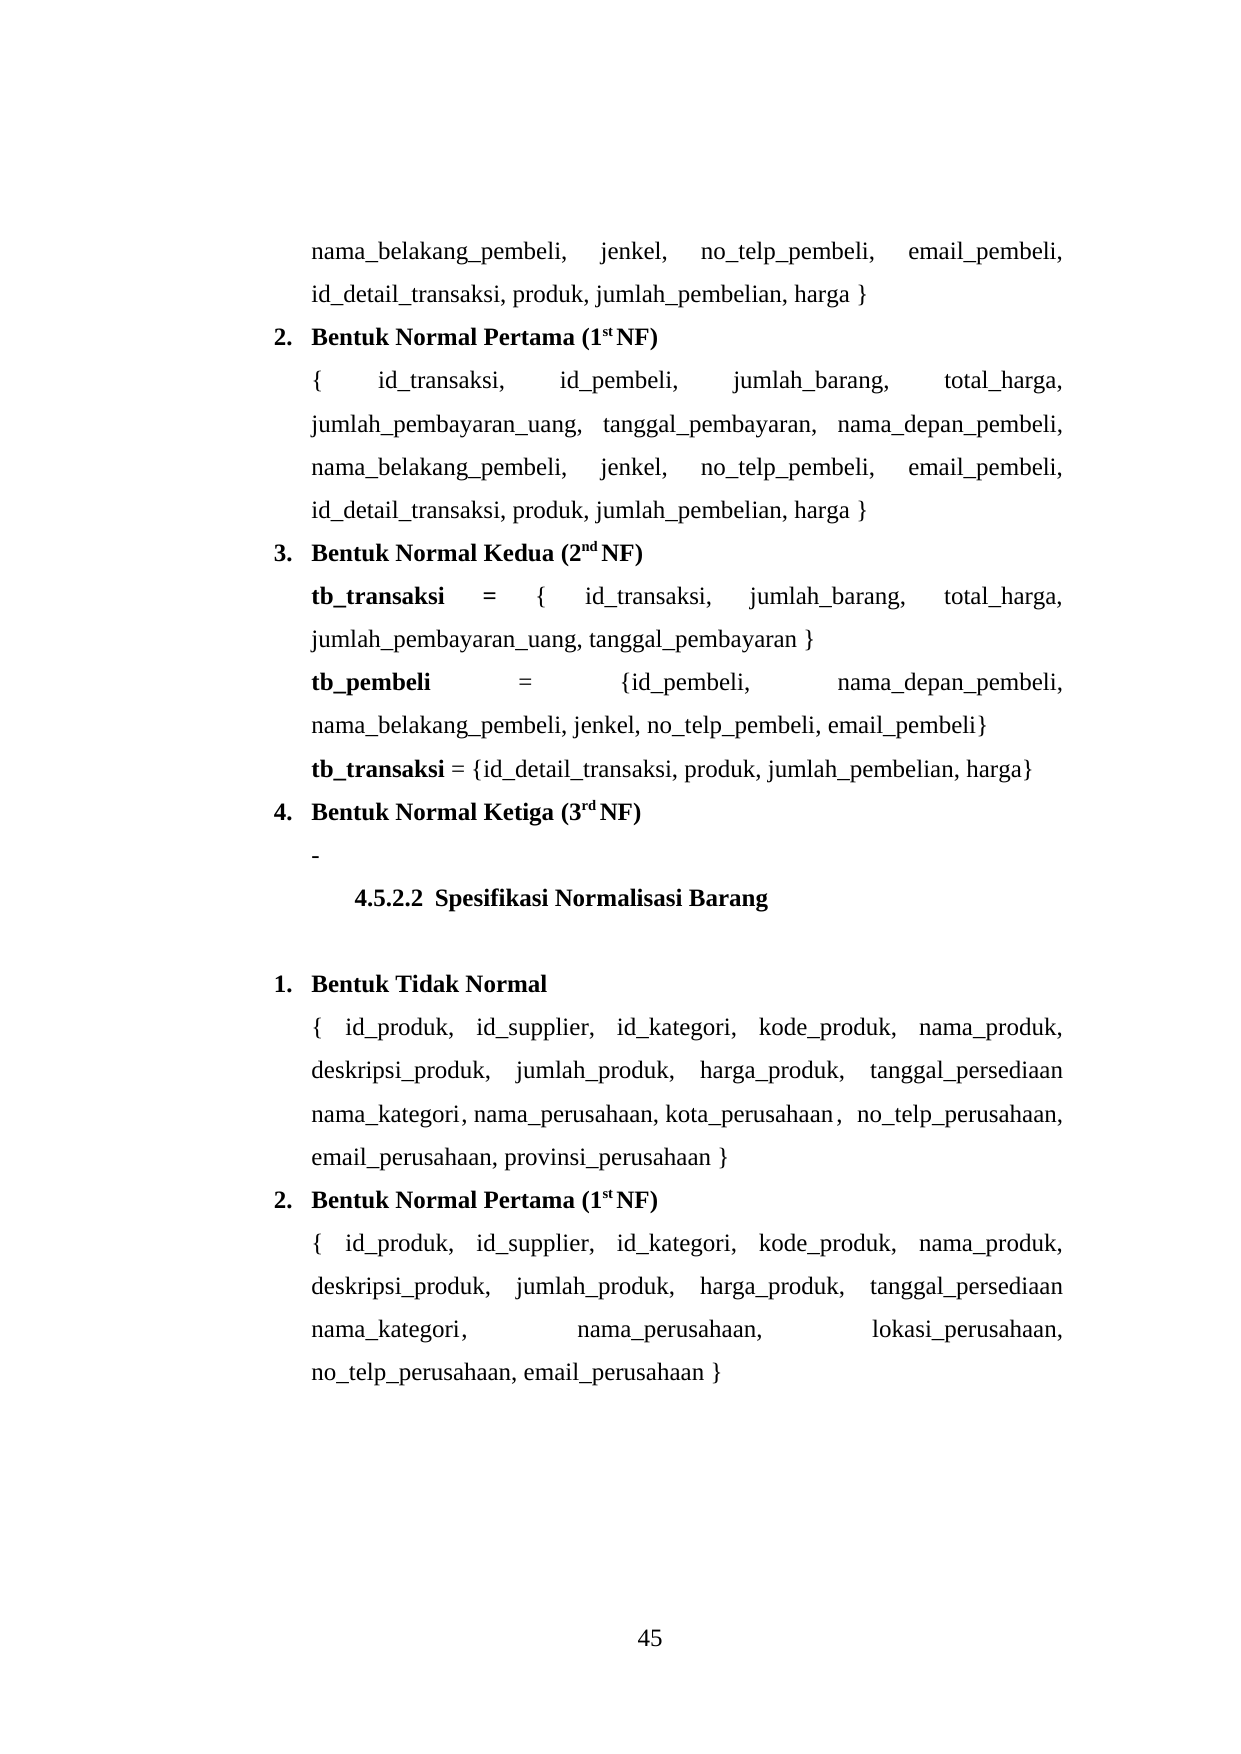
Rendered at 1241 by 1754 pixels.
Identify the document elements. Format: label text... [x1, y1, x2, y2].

list Bentuk Normal Kedua (2nd NF) [274, 538, 1063, 567]
list Bentuk Normal Pertama (1st NF) [274, 322, 1063, 351]
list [311, 236, 1063, 308]
list tb_pembeli = {id_pembeli, nama_depan_pembeli, nama_belakang_pembeli, jenkel, no_telp_pembeli, email_pembeli} [311, 667, 1063, 739]
list { id_produk, id_supplier, id_kategori, kode_produk, nama_produk, deskripsi_produk, jumlah_produk, harga_produk, tanggal_persediaan nama_kategori , nama_perusahaan, lokasi_perusahaan, no_telp_perusahaan, email_perusahaan } [311, 1228, 1063, 1386]
list tb_transaksi = {id_detail_transaksi, produk, jumlah_pembelian, harga} [311, 754, 1063, 782]
subtitle Spesifikasi Normalisasi Barang [354, 883, 1063, 912]
list { id_produk, id_supplier, id_kategori, kode_produk, nama_produk, deskripsi_produk, jumlah_produk, harga_produk, tanggal_persediaan nama_kategori , nama_perusahaan, kota_perusahaan , no_telp_perusahaan, email_perusahaan, provinsi_perusahaan } [311, 1012, 1063, 1171]
list Bentuk Normal Ketiga (3rd NF) [274, 797, 1063, 826]
list Bentuk Tidak Normal [274, 969, 1063, 998]
text - [311, 840, 1063, 869]
list tb_transaksi = { id_transaksi, jumlah_barang, total_harga, jumlah_pembayaran_uang, tanggal_pembayaran } [311, 581, 1063, 653]
list Bentuk Normal Pertama (1st NF) [274, 1185, 1063, 1214]
